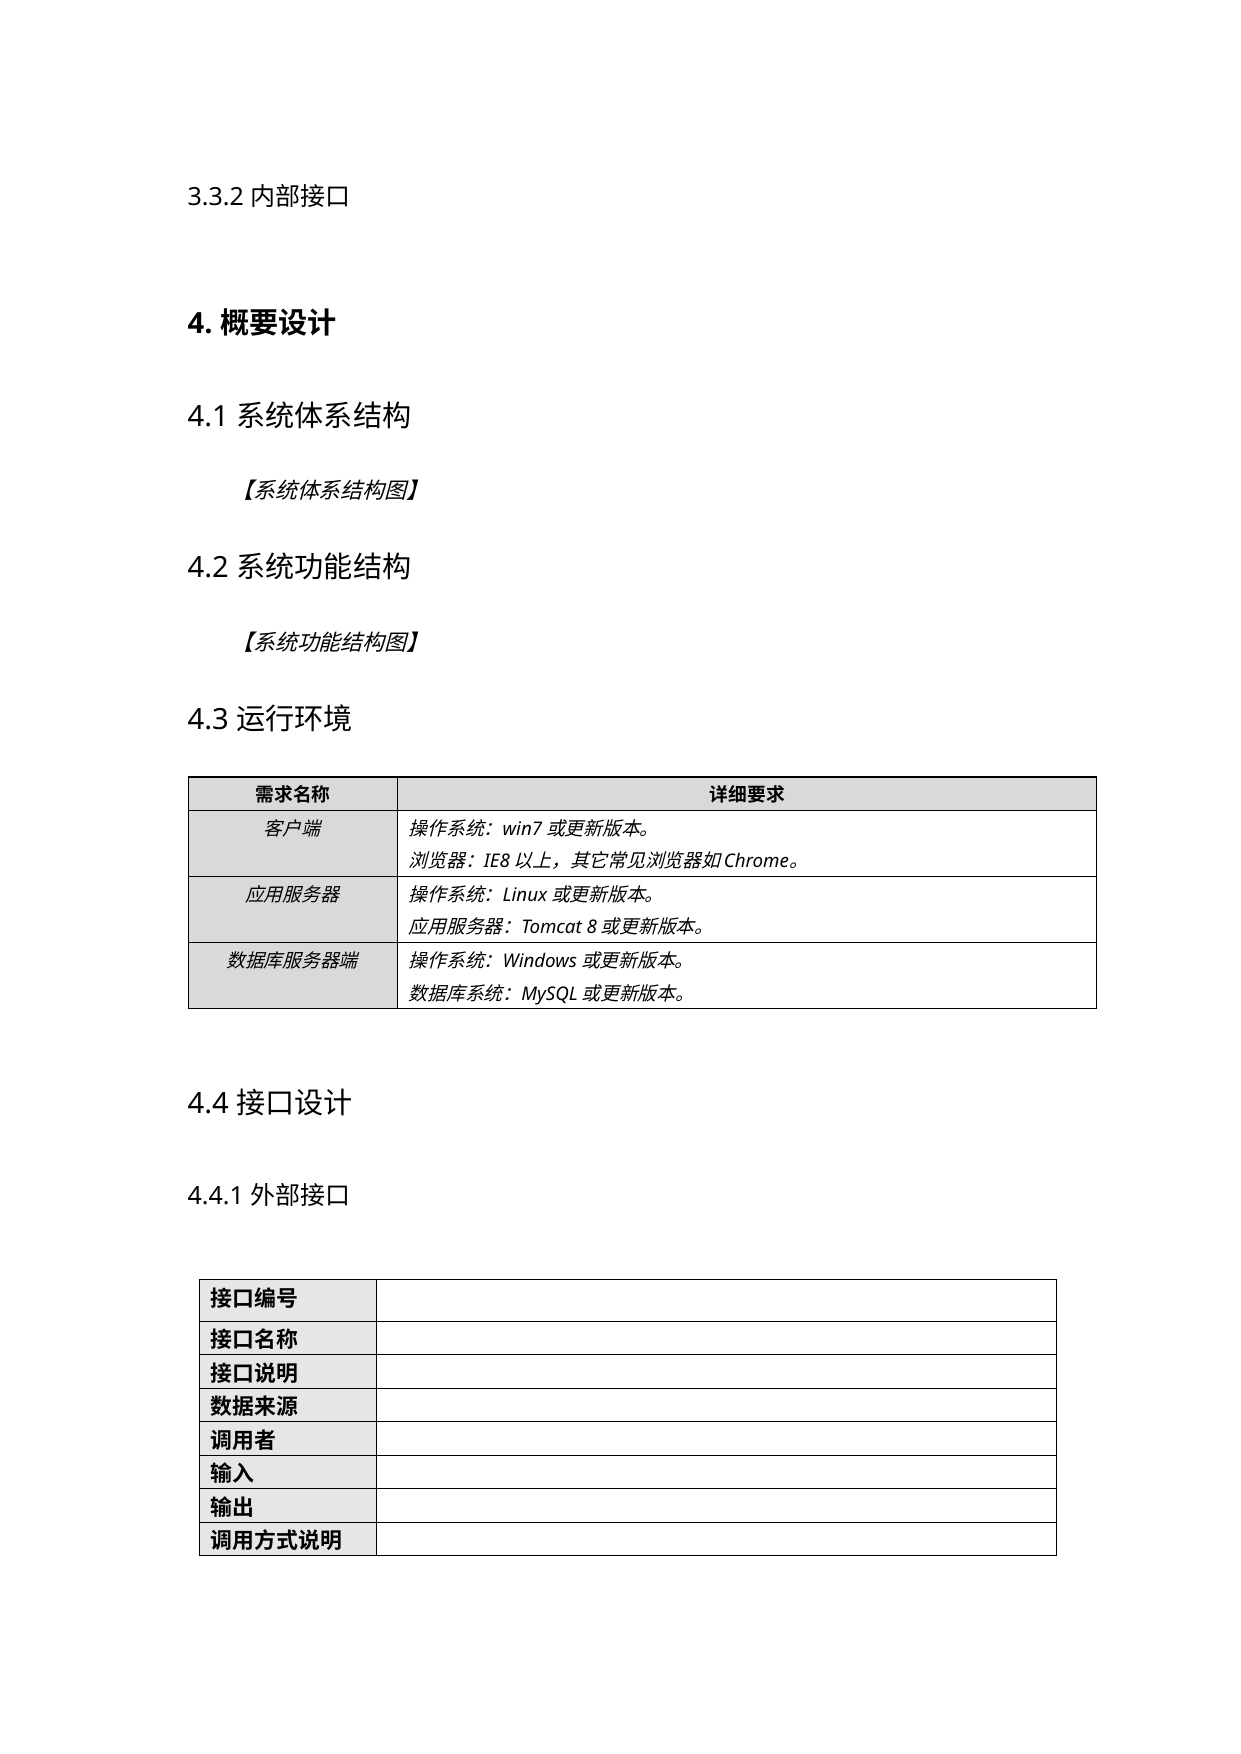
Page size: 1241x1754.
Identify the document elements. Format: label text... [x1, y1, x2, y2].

table_cell 输出 [200, 1489, 376, 1522]
subtitle 3.3.2 内部接口 [187, 162, 1053, 227]
table_cell [377, 1355, 1056, 1388]
table_cell 操作系统：Linux或更新版本。 应用服务器：Tomcat 8或更新版本。 [398, 877, 1096, 942]
table_cell [377, 1389, 1056, 1421]
table_header 需求名称 [189, 778, 397, 810]
subtitle 4.1 系统体系结构 [187, 381, 1053, 446]
table_cell 应用服务器 [189, 877, 397, 942]
table_cell 数据来源 [200, 1389, 376, 1421]
subtitle 4.4.1 外部接口 [187, 1161, 1053, 1226]
table_cell 调用方式说明 [200, 1523, 376, 1555]
table_cell 输入 [200, 1456, 376, 1488]
text 【系统体系结构图】 [187, 473, 1053, 506]
subtitle 4. 概要设计 [187, 289, 1053, 354]
table_cell 调用者 [200, 1422, 376, 1455]
table_cell 接口名称 [200, 1322, 376, 1354]
table_cell 操作系统：win7或更新版本。 浏览器：IE8以上，其它常见浏览器如Chrome。 [398, 811, 1096, 876]
table_cell [377, 1456, 1056, 1488]
table_cell [377, 1422, 1056, 1455]
table_cell 数据库服务器端 [189, 943, 397, 1008]
table_cell [377, 1523, 1056, 1555]
text 【系统功能结构图】 [187, 625, 1053, 657]
table_cell 接口说明 [200, 1355, 376, 1388]
table_cell 操作系统：Windows或更新版本。 数据库系统：MySQL或更新版本。 [398, 943, 1096, 1008]
subtitle 4.2 系统功能结构 [187, 533, 1053, 598]
table_header [377, 1280, 1056, 1321]
subtitle 4.3 运行环境 [187, 684, 1053, 749]
table_cell 客户端 [189, 811, 397, 876]
table_header 详细要求 [398, 778, 1096, 810]
table_cell [377, 1322, 1056, 1354]
subtitle 4.4 接口设计 [187, 1069, 1053, 1134]
table_cell [377, 1489, 1056, 1522]
table_header 接口编号 [200, 1280, 376, 1321]
